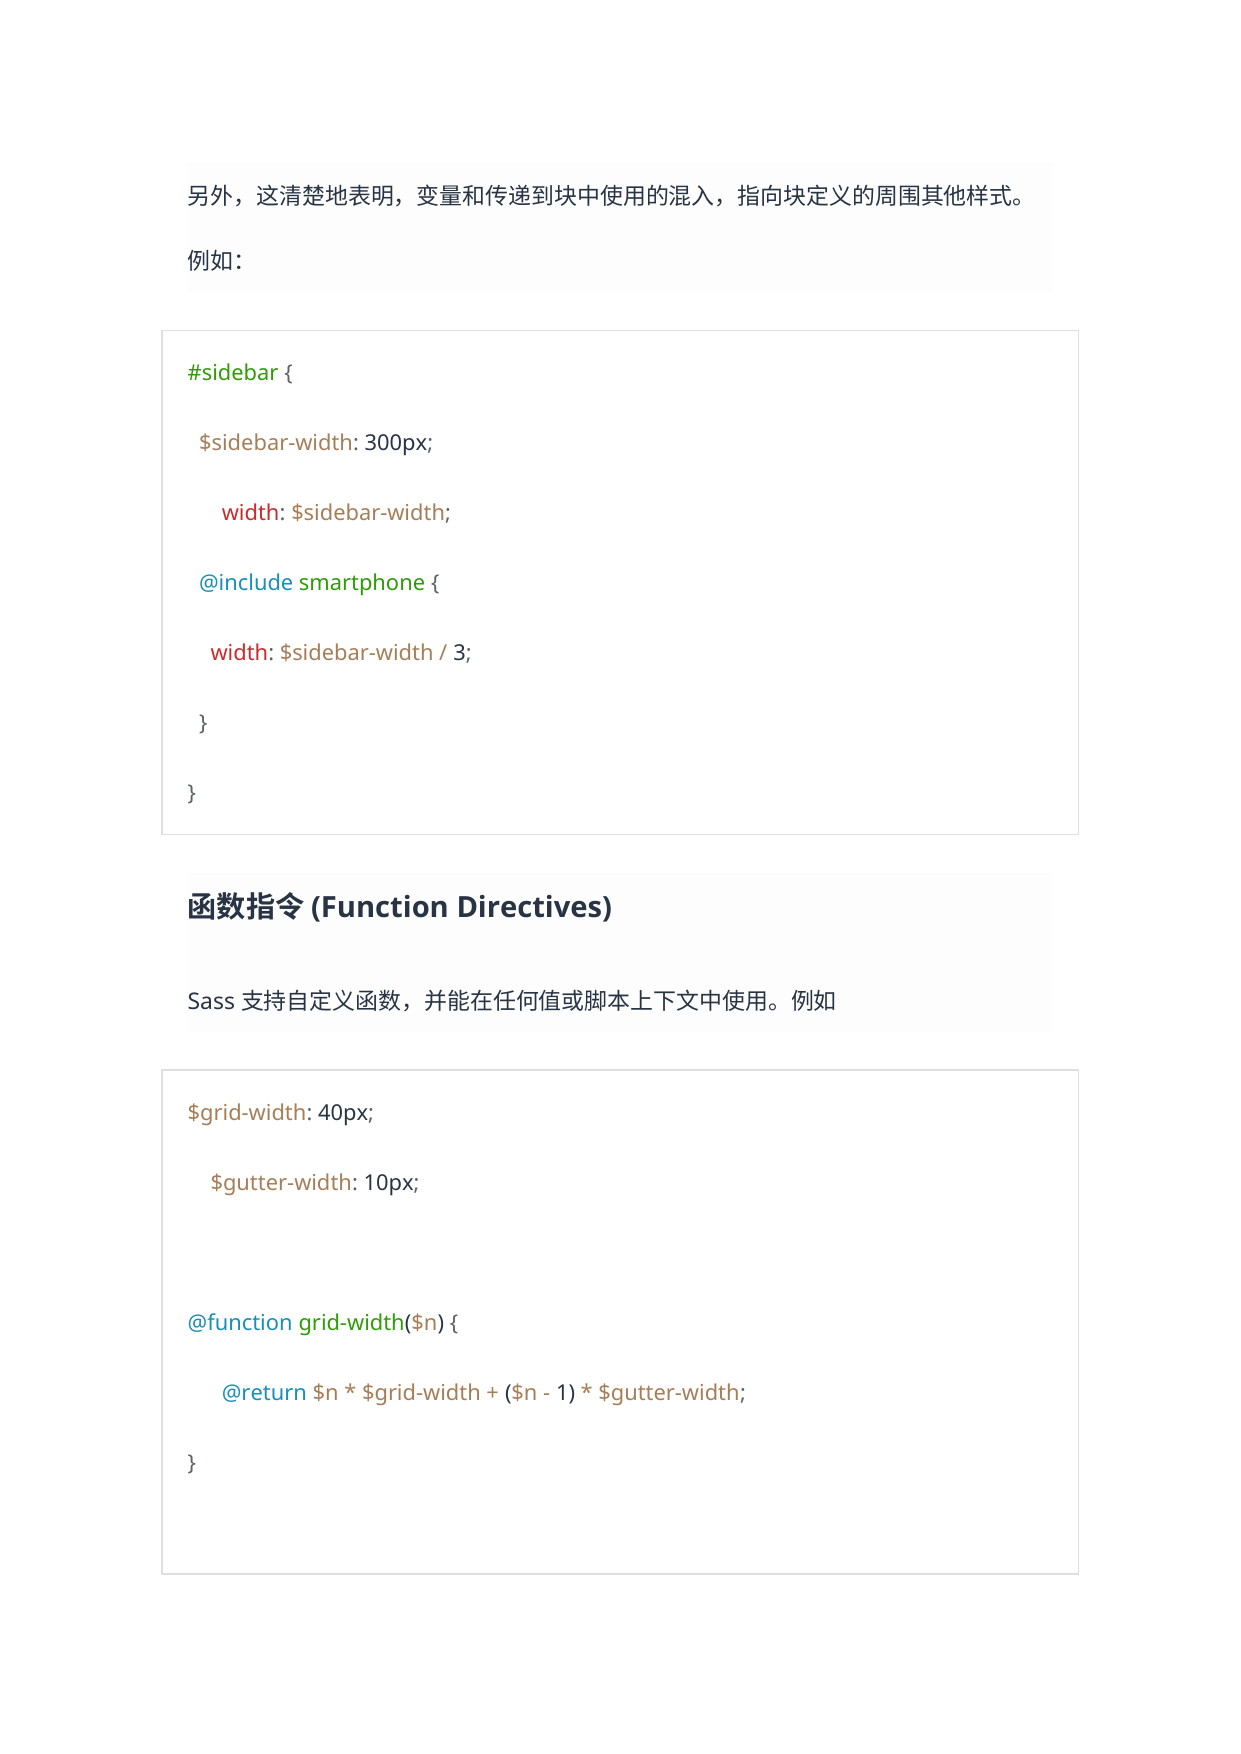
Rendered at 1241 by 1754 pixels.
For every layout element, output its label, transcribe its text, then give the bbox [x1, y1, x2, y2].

text } [163, 1419, 1078, 1478]
text $sidebar-width: 300px; [163, 399, 1078, 458]
text } [163, 679, 1078, 738]
text width: $sidebar-width; [163, 469, 1078, 528]
text $gutter-width: 10px; [163, 1139, 1078, 1198]
text @return $n * $grid-width + ($n - 1) * $gutter-width; [163, 1349, 1078, 1408]
text } [163, 749, 1078, 834]
text 函数指令 (Function Directives) [187, 873, 1053, 938]
text @function grid-width($n) { [163, 1279, 1078, 1338]
text width: $sidebar-width / 3; [163, 609, 1078, 668]
text @include smartphone { [163, 539, 1078, 598]
text Sass 支持自定义函数，并能在任何值或脚本上下文中使用。例如 [187, 967, 1053, 1032]
text #sidebar { [163, 331, 1078, 388]
text 另外，这清楚地表明，变量和传递到块中使用的混入，指向块定义的周围其他样式。例如： [187, 162, 1053, 292]
text $grid-width: 40px; [163, 1071, 1078, 1128]
